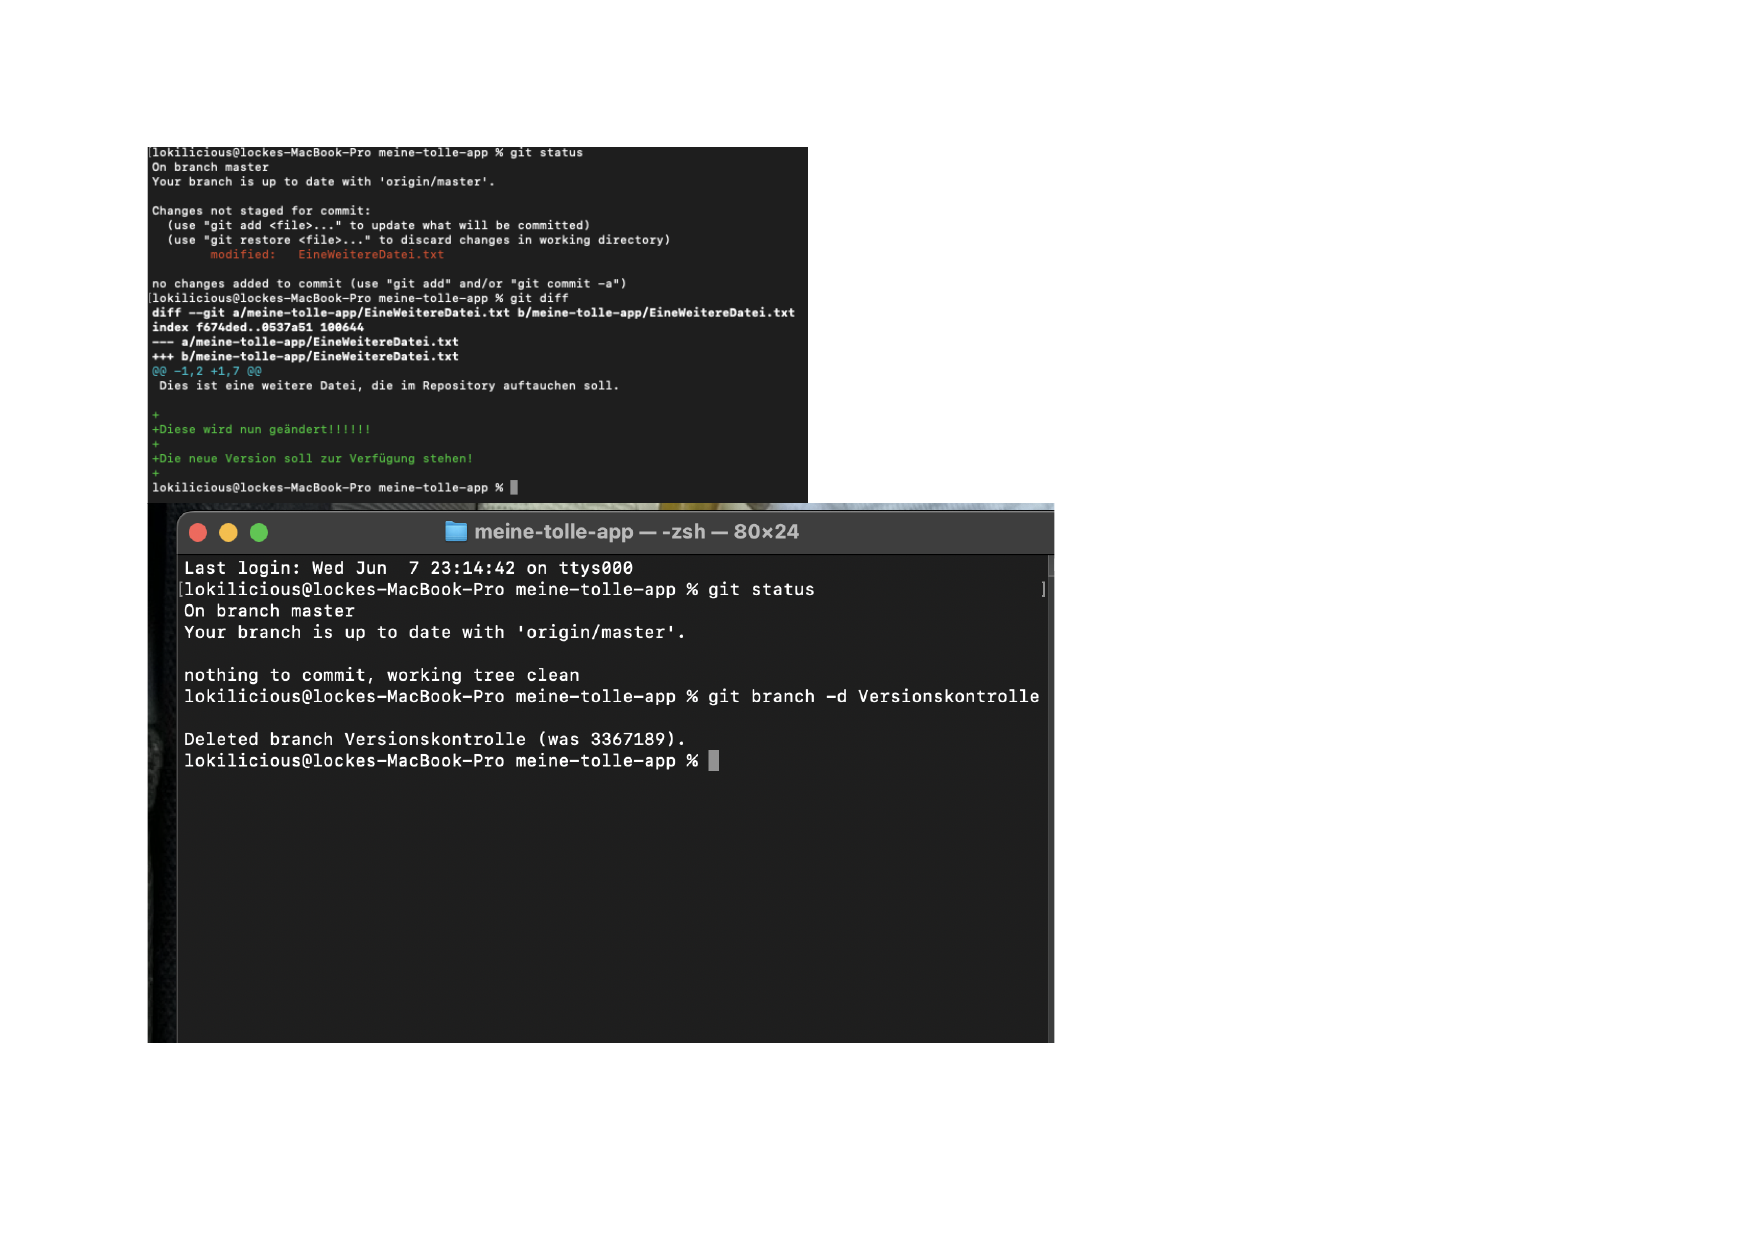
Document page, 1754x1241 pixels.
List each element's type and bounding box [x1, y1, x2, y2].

picture [147, 147, 1055, 1043]
